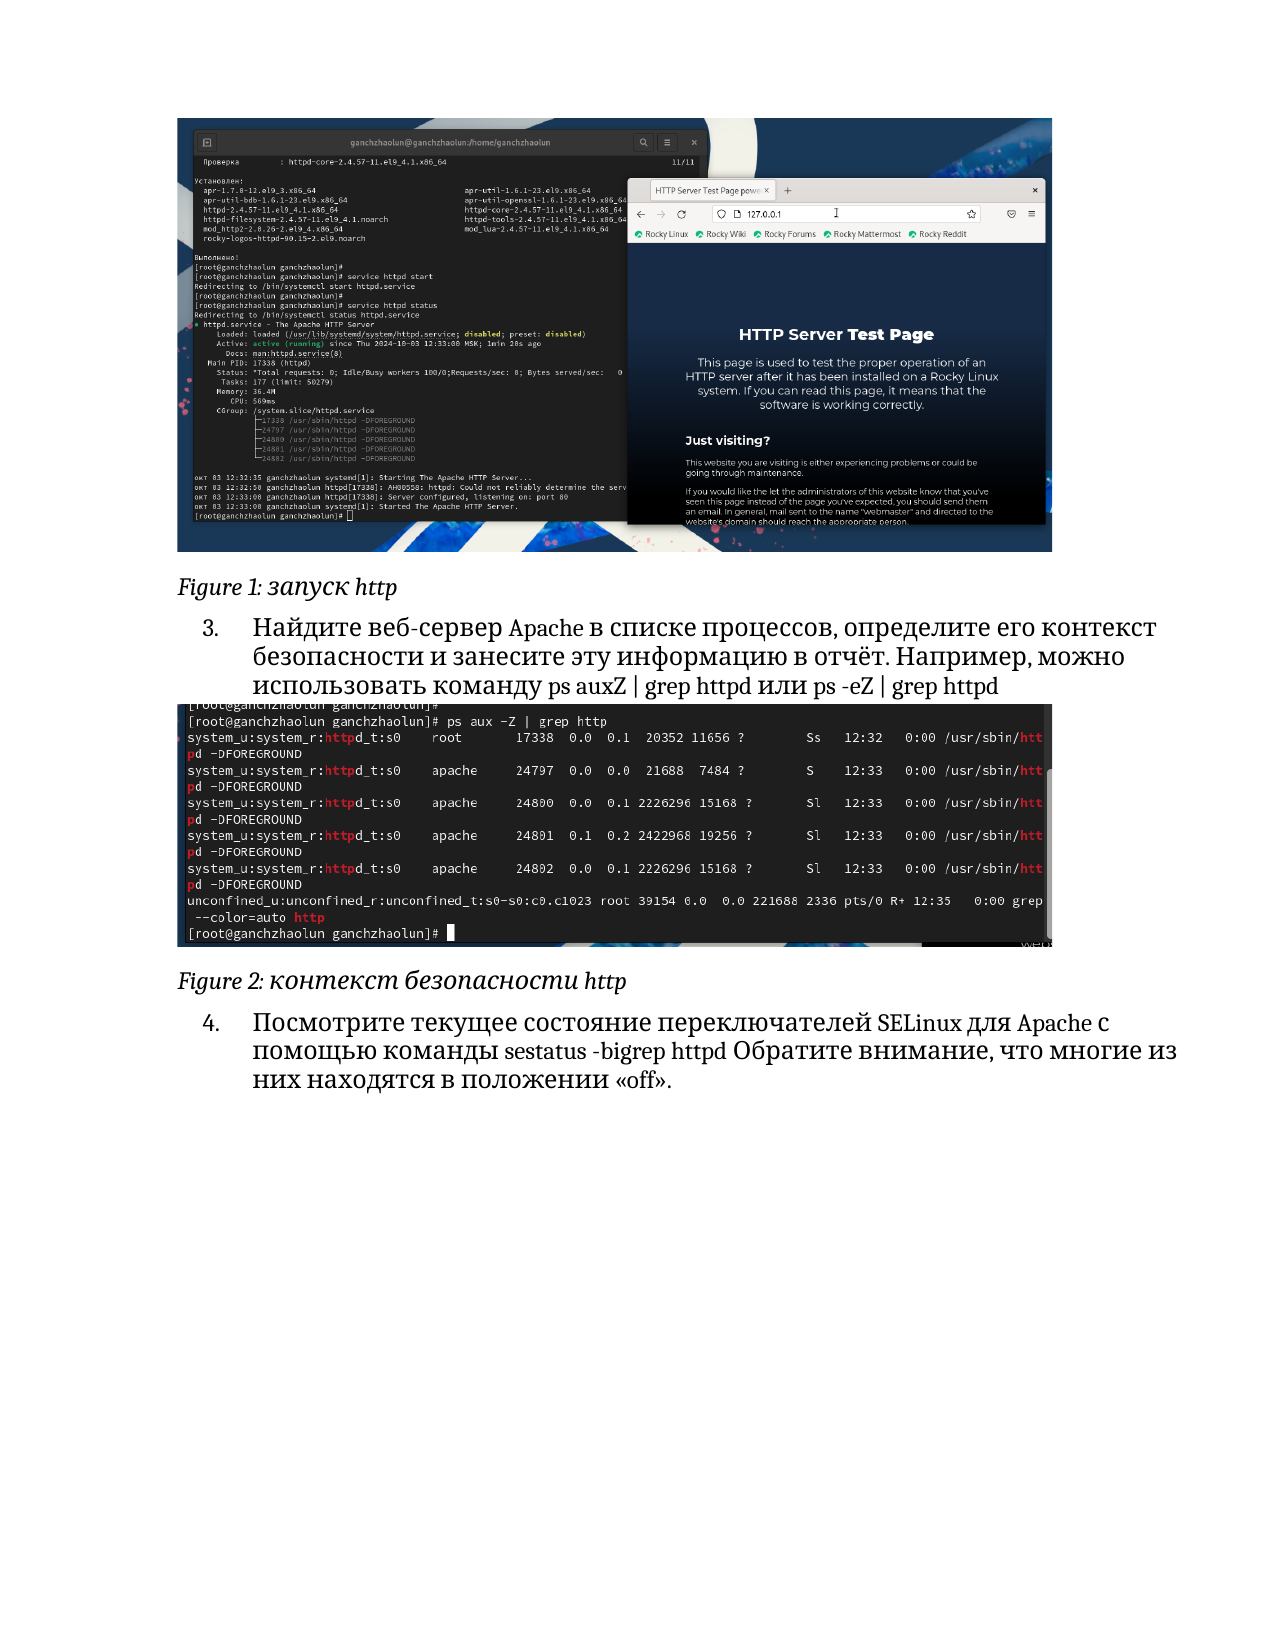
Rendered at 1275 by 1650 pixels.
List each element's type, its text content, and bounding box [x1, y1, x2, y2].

text Figure 1: запуск http [177, 573, 1186, 602]
picture [177, 118, 1053, 552]
list Найдите веб-сервер Apache в списке процессов, определите его контекст безопасности и занесите эту информацию в отчёт. Например, можно использовать команду ps auxZ | grep httpd или ps -eZ | grep httpd [202, 614, 1186, 700]
text Figure 2: контекст безопасности http [177, 967, 1186, 996]
list Посмотрите текущее состояние переключателей SELinux для Apache с помощью команды sestatus -bigrep httpd Обратите внимание, что многие из них находятся в положении «off». [202, 1008, 1186, 1095]
picture [177, 704, 1053, 947]
